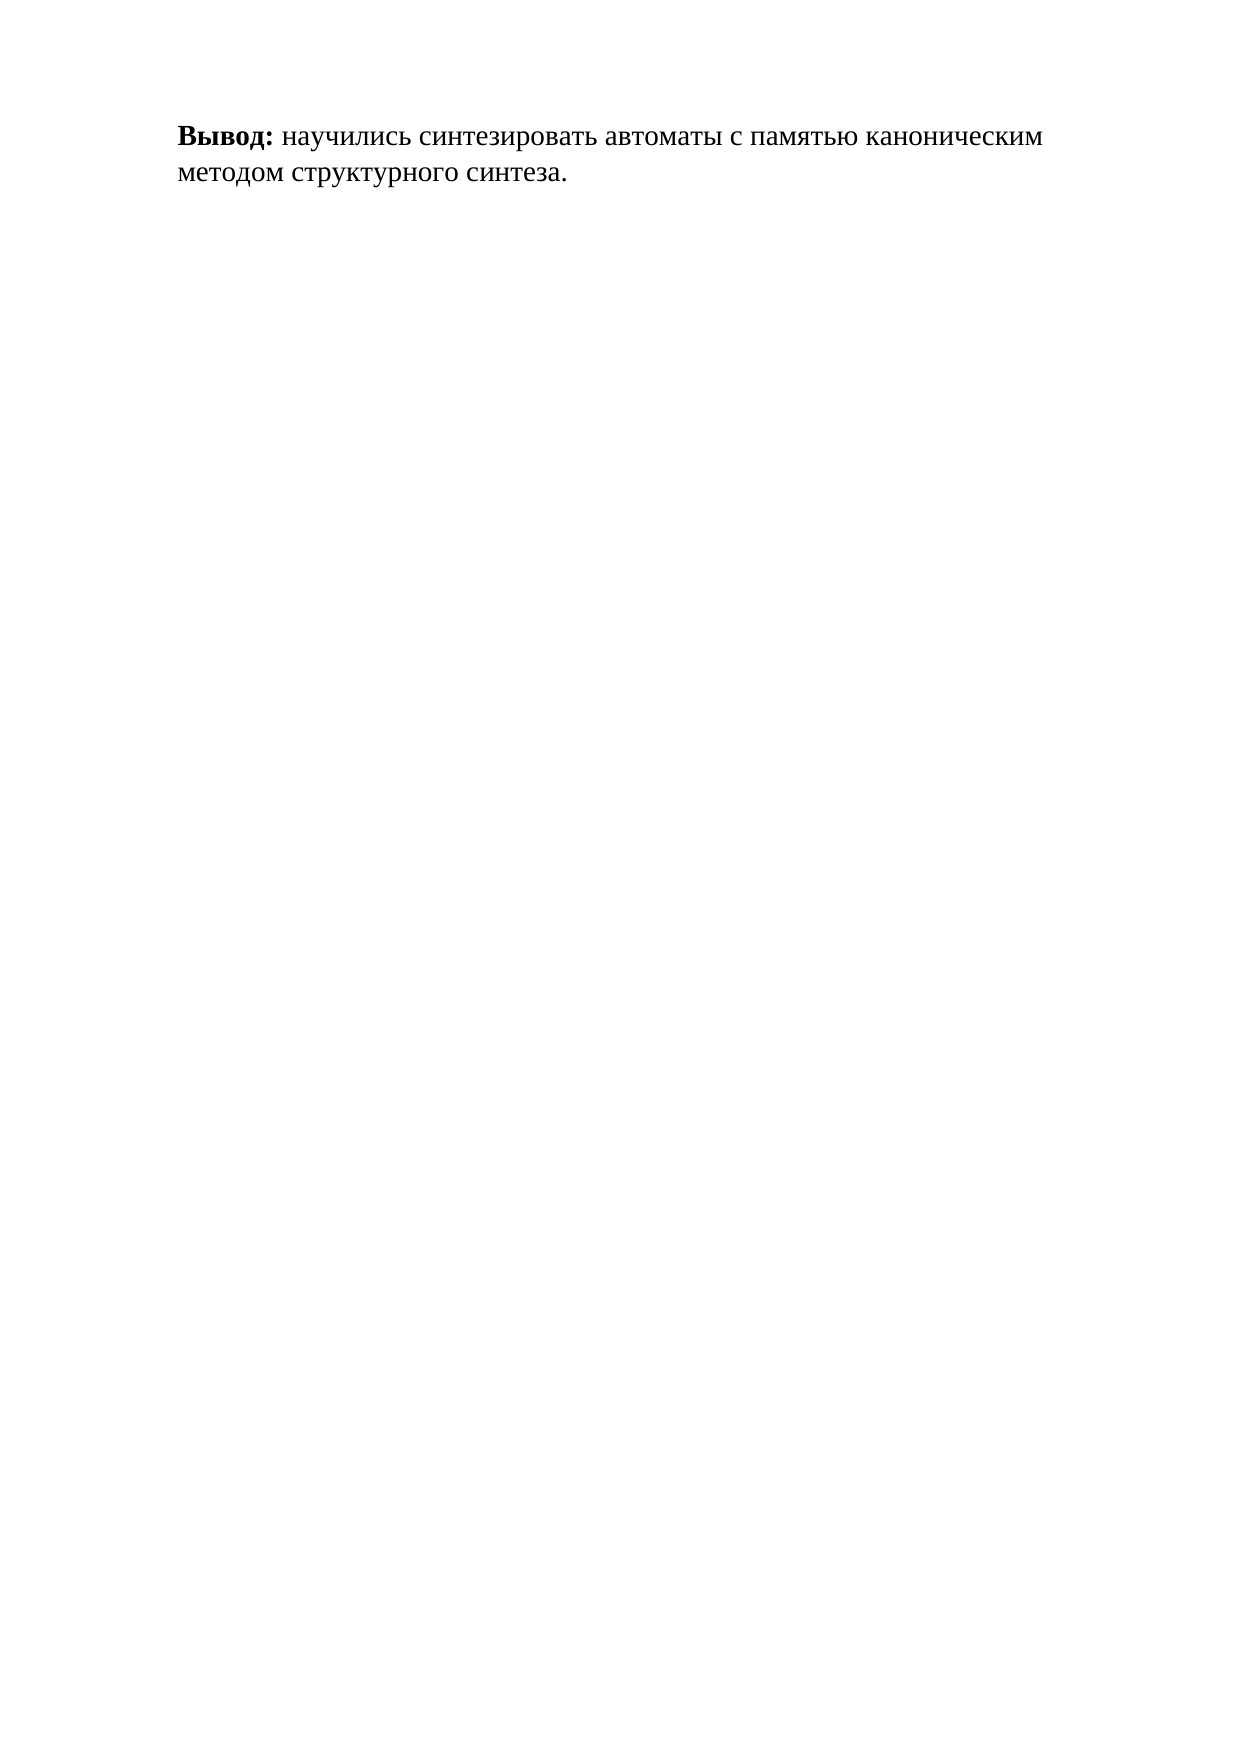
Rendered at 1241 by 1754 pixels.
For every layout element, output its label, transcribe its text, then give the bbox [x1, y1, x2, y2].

text Вывод: научились синтезировать автоматы с памятью каноническим методом структурного синтеза. [177, 118, 1152, 188]
